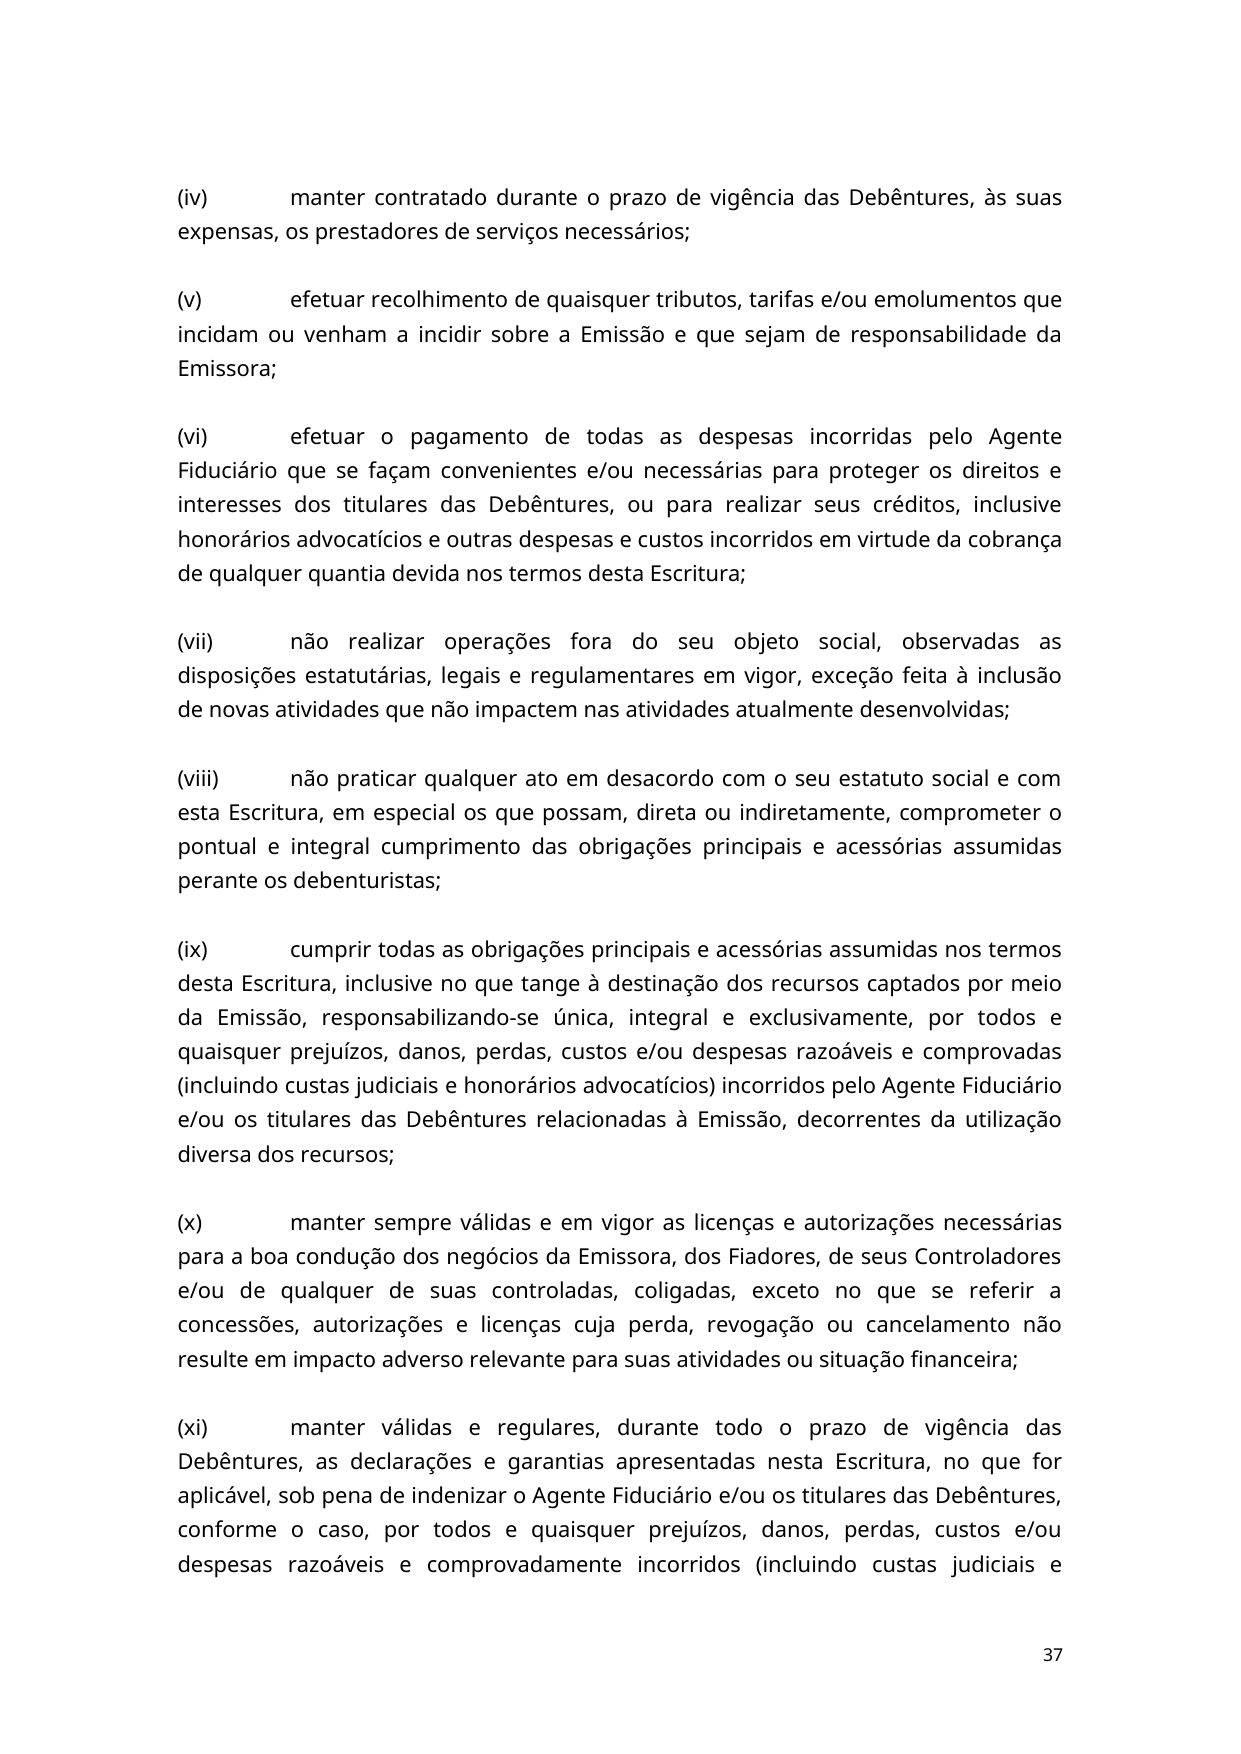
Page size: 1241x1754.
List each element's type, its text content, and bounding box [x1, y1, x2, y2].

list não realizar operações fora do seu objeto social, observadas as disposições estatutárias, legais e regulamentares em vigor, exceção feita à inclusão de novas atividades que não impactem nas atividades atualmente desenvolvidas; [177, 626, 1063, 724]
list manter contratado durante o prazo de vigência das Debêntures, às suas expensas, os prestadores de serviços necessários; [177, 182, 1063, 246]
list manter sempre válidas e em vigor as licenças e autorizações necessárias para a boa condução dos negócios da Emissora, dos Fiadores, de seus Controladores e/ou de qualquer de suas controladas, coligadas, exceto no que se referir a concessões, autorizações e licenças cuja perda, revogação ou cancelamento não resulte em impacto adverso relevante para suas atividades ou situação financeira; [177, 1207, 1063, 1373]
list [177, 1412, 1063, 1578]
list não praticar qualquer ato em desacordo com o seu estatuto social e com esta Escritura, em especial os que possam, direta ou indiretamente, comprometer o pontual e integral cumprimento das obrigações principais e acessórias assumidas perante os debenturistas; [177, 763, 1063, 895]
list efetuar o pagamento de todas as despesas incorridas pelo Agente Fiduciário que se façam convenientes e/ou necessárias para proteger os direitos e interesses dos titulares das Debêntures, ou para realizar seus créditos, inclusive honorários advocatícios e outras despesas e custos incorridos em virtude da cobrança de qualquer quantia devida nos termos desta Escritura; [177, 421, 1063, 587]
list cumprir todas as obrigações principais e acessórias assumidas nos termos desta Escritura, inclusive no que tange à destinação dos recursos captados por meio da Emissão, responsabilizando-se única, integral e exclusivamente, por todos e quaisquer prejuízos, danos, perdas, custos e/ou despesas razoáveis e comprovadas (incluindo custas judiciais e honorários advocatícios) incorridos pelo Agente Fiduciário e/ou os titulares das Debêntures relacionadas à Emissão, decorrentes da utilização diversa dos recursos; [177, 933, 1063, 1168]
list efetuar recolhimento de quaisquer tributos, tarifas e/ou emolumentos que incidam ou venham a incidir sobre a Emissão e que sejam de responsabilidade da Emissora; [177, 284, 1063, 382]
